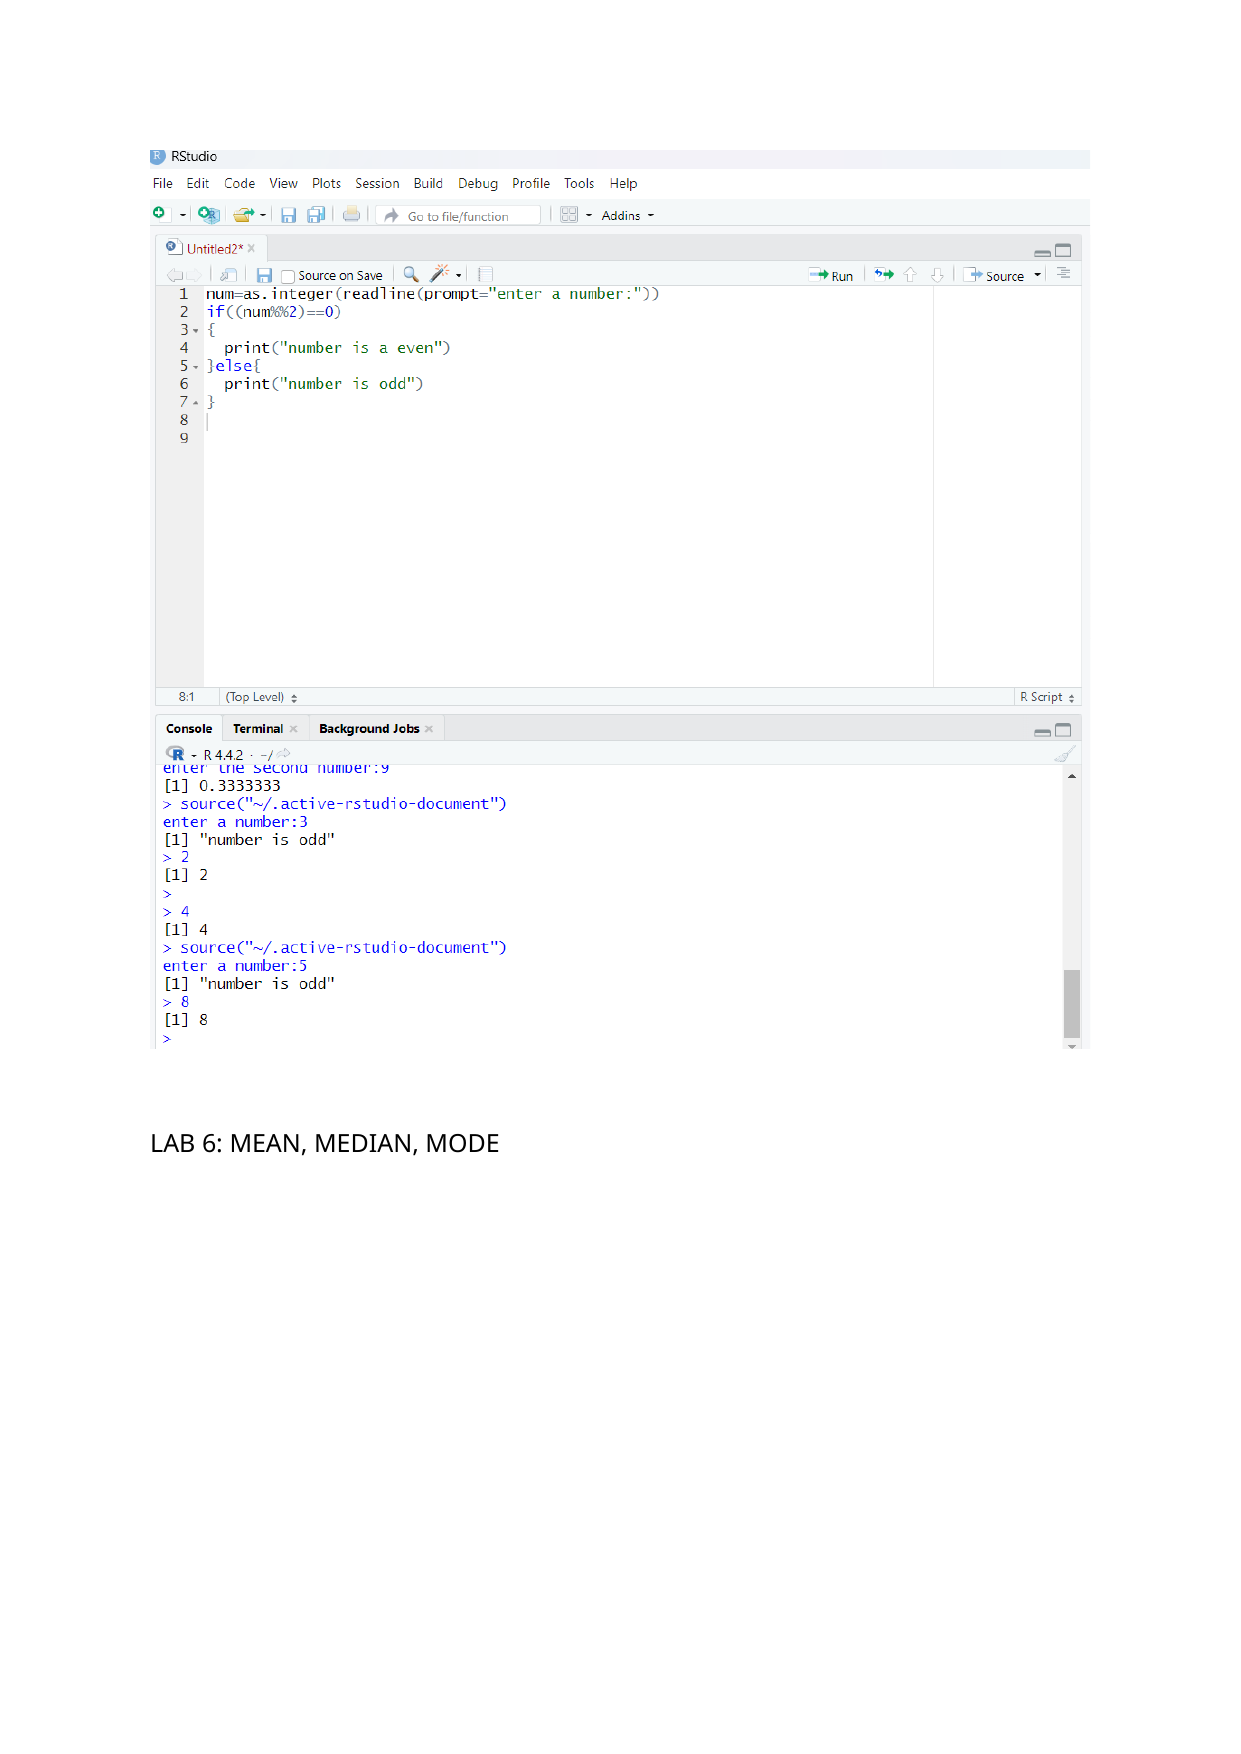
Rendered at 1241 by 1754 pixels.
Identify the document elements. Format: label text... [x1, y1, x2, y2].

text LAB 6: MEAN, MEDIAN, MODE [150, 1126, 1090, 1160]
picture [150, 150, 1091, 1049]
